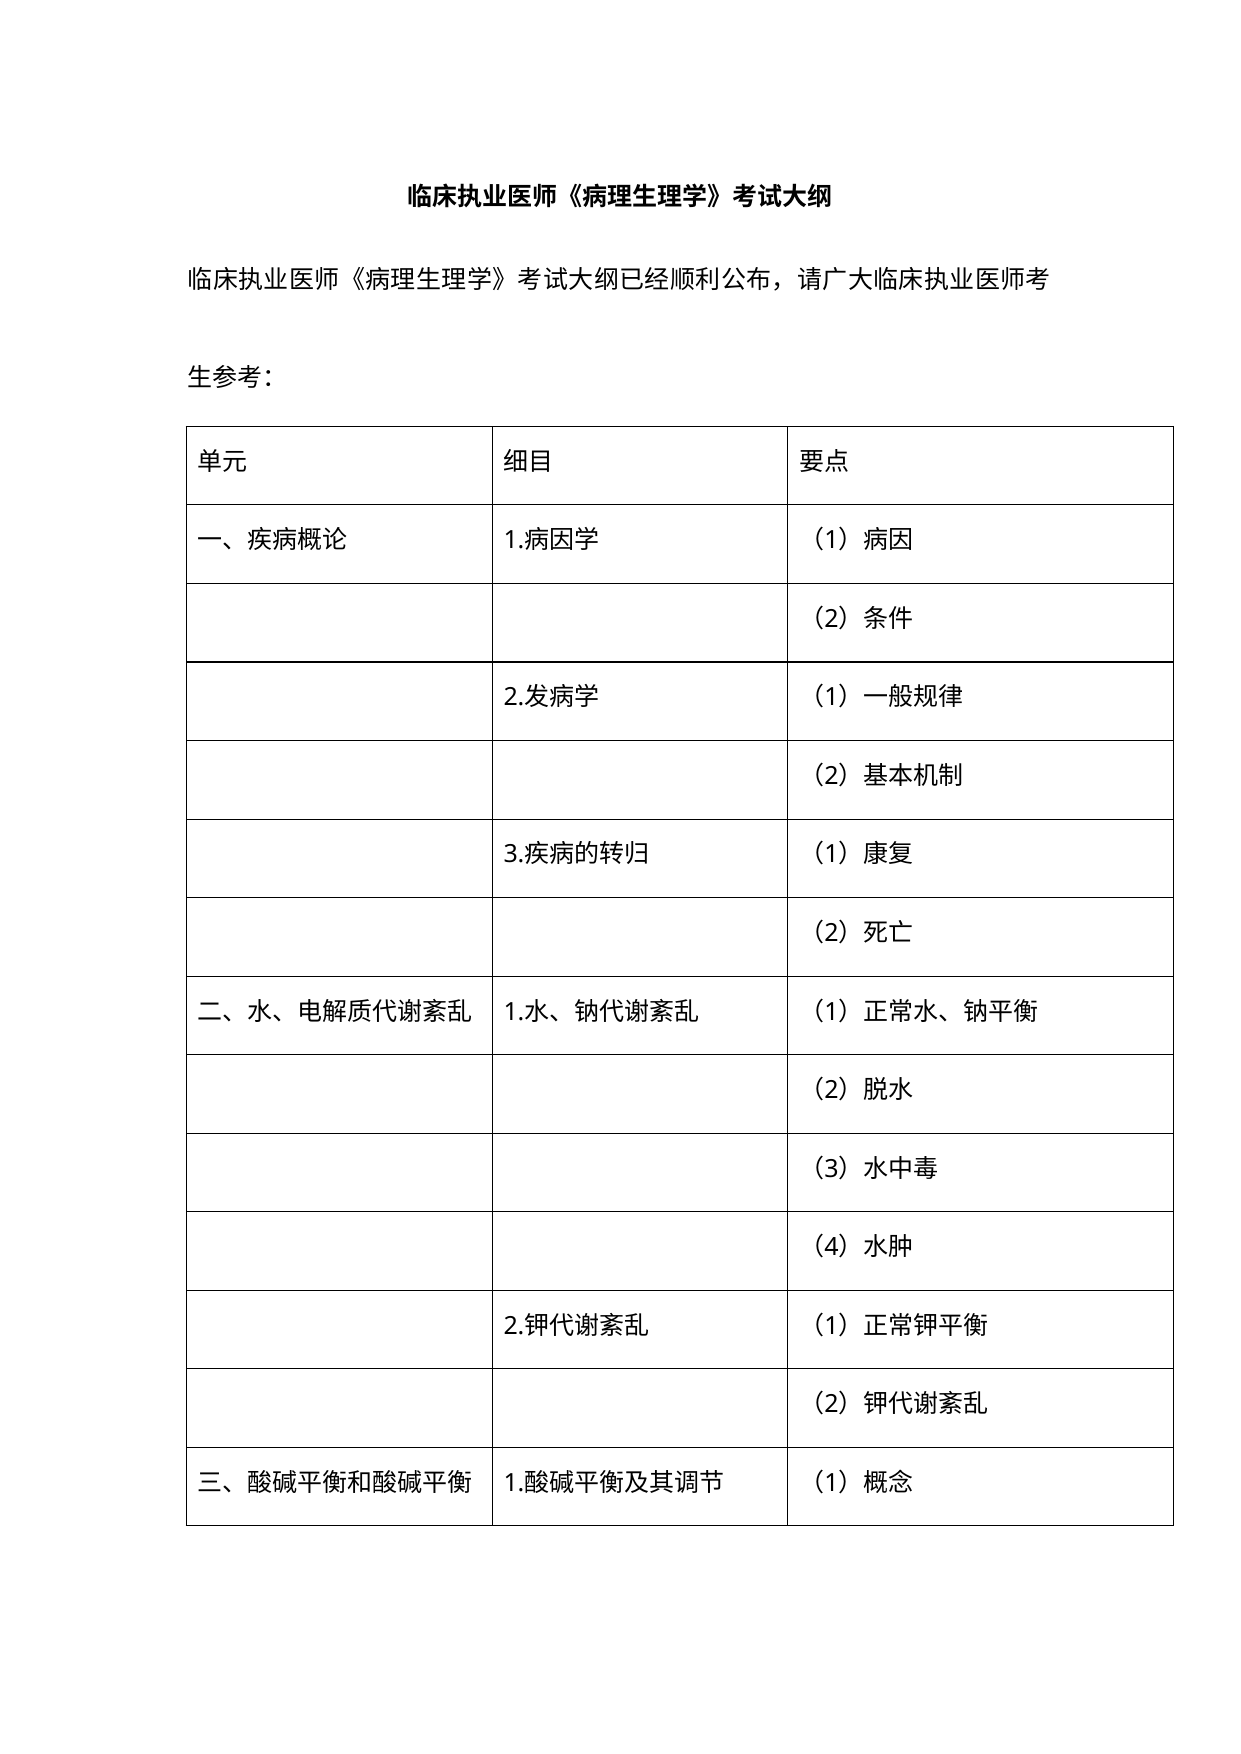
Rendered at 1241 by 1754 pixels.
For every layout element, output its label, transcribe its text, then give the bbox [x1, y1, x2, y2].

table_cell 二、水、电解质代谢紊乱 [187, 977, 492, 1054]
table_cell （1）概念 [788, 1448, 1173, 1525]
table_cell （2）基本机制 [788, 741, 1173, 818]
table_cell 2.发病学 [493, 663, 787, 740]
table_cell [187, 820, 492, 897]
table_cell [187, 1291, 492, 1368]
table_cell [187, 1369, 492, 1447]
table_cell （2）死亡 [788, 898, 1173, 976]
table_cell [187, 741, 492, 818]
table_cell [187, 1134, 492, 1211]
table_header 要点 [788, 427, 1173, 504]
table_cell 一、疾病概论 [187, 505, 492, 583]
table_header 单元 [187, 427, 492, 504]
table_cell （1）病因 [788, 505, 1173, 583]
table_cell （3）水中毒 [788, 1134, 1173, 1211]
table_cell [187, 584, 492, 661]
table_cell [187, 1212, 492, 1290]
table_cell （2）条件 [788, 584, 1173, 661]
table_cell [187, 1055, 492, 1133]
table_cell [493, 584, 787, 661]
table_cell （2）钾代谢紊乱 [788, 1369, 1173, 1447]
table_cell 1.酸碱平衡及其调节 [493, 1448, 787, 1525]
table_cell （2）脱水 [788, 1055, 1173, 1133]
table_cell 3.疾病的转归 [493, 820, 787, 897]
table_cell （4）水肿 [788, 1212, 1173, 1290]
table_header 细目 [493, 427, 787, 504]
table_cell [493, 1134, 787, 1211]
table_cell [493, 1055, 787, 1133]
table_cell [493, 741, 787, 818]
table_cell 2.钾代谢紊乱 [493, 1291, 787, 1368]
table_cell （1）一般规律 [788, 663, 1173, 740]
table_cell [493, 1369, 787, 1447]
table_cell [187, 898, 492, 976]
table_cell [493, 1212, 787, 1290]
table_cell [187, 663, 492, 740]
table_cell （1）康复 [788, 820, 1173, 897]
table_cell [493, 898, 787, 976]
table_cell （1）正常水、钠平衡 [788, 977, 1173, 1054]
text 临床执业医师《病理生理学》考试大纲已经顺利公布，请广大临床执业医师考生参考： [187, 245, 1053, 408]
table_cell 1.病因学 [493, 505, 787, 583]
text 临床执业医师《病理生理学》考试大纲 [187, 162, 1053, 227]
table_cell 三、酸碱平衡和酸碱平衡紊乱 [187, 1448, 492, 1525]
table_cell 1.水、钠代谢紊乱 [493, 977, 787, 1054]
table_cell （1）正常钾平衡 [788, 1291, 1173, 1368]
